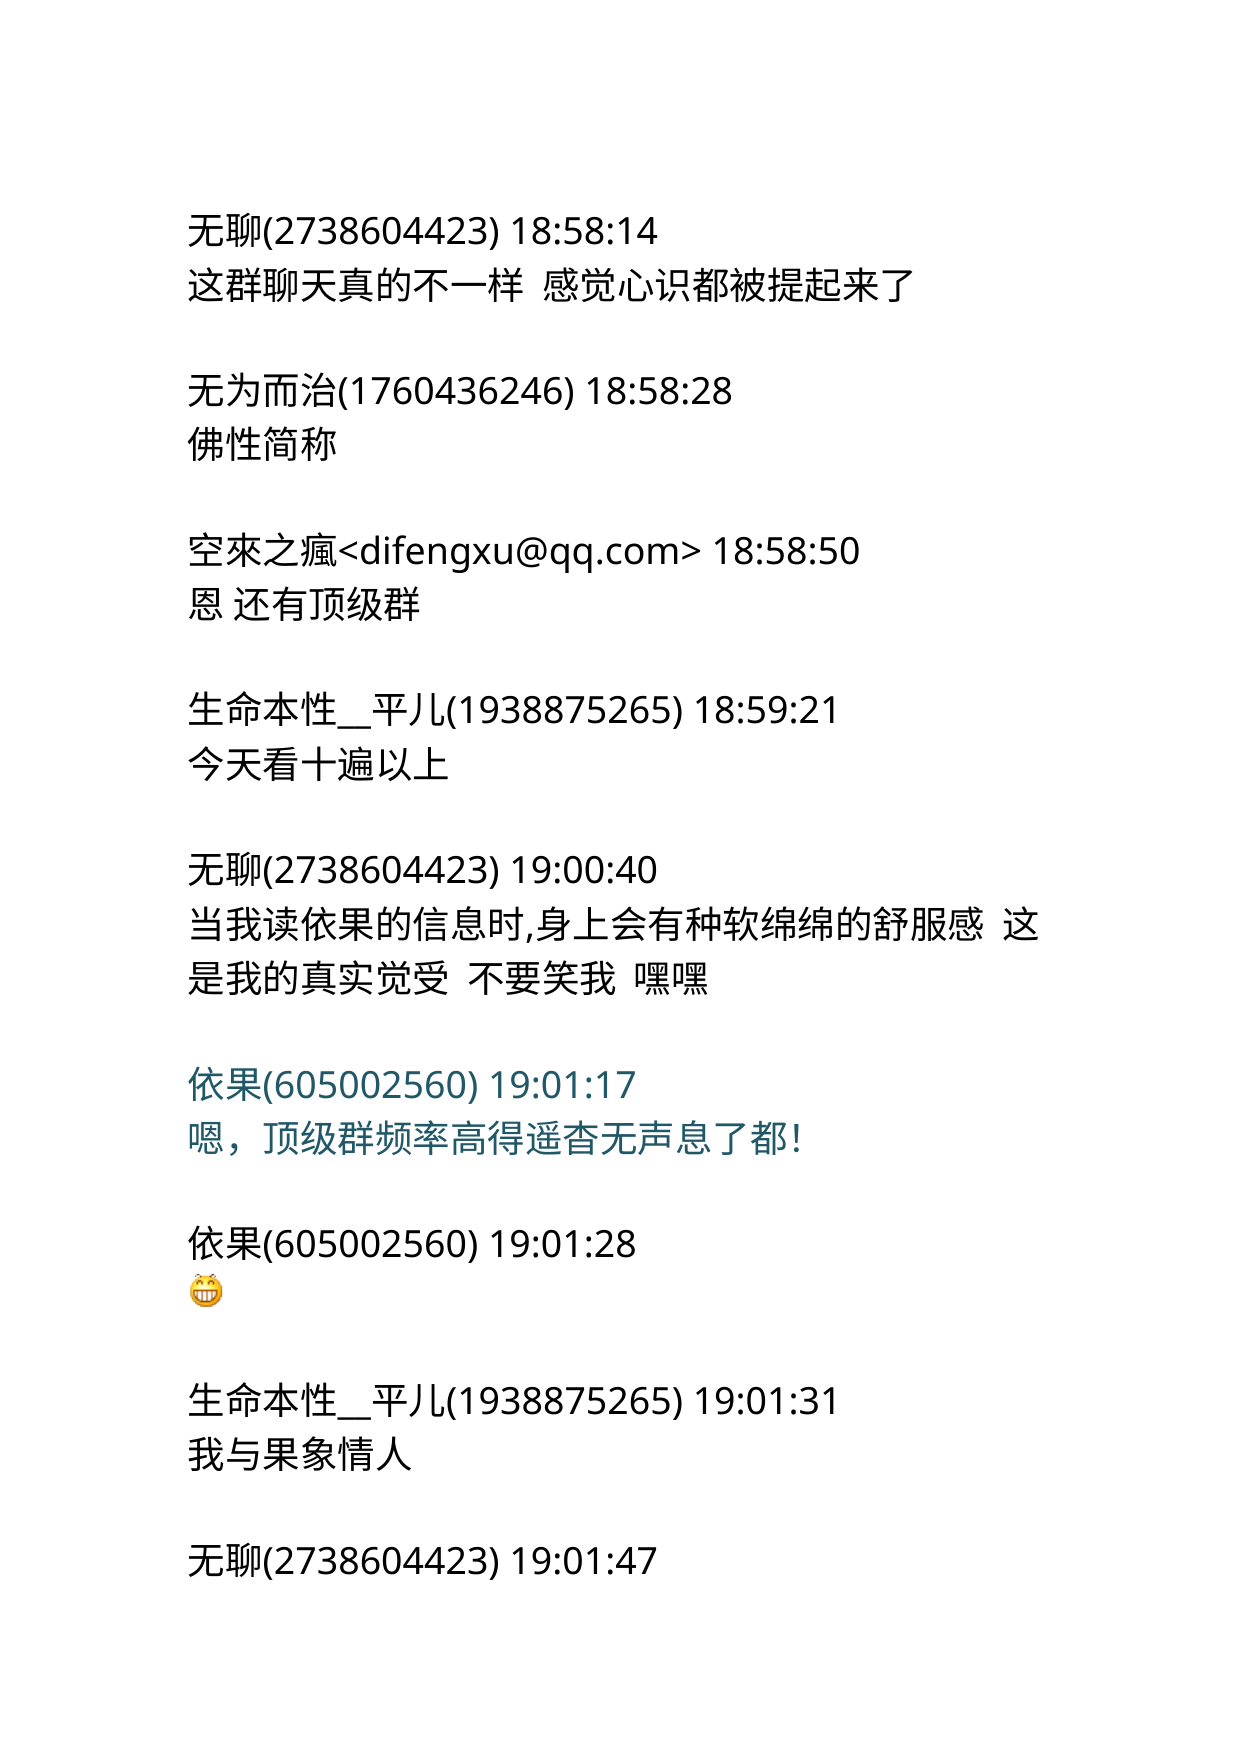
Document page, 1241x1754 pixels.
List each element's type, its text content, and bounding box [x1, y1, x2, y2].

text 佛性简称 [187, 415, 1053, 469]
text 今天看十遍以上 [187, 735, 1053, 789]
picture [187, 1271, 226, 1309]
text 我与果象情人 [187, 1425, 1053, 1479]
text 无聊(2738604423) 19:00:40 [187, 789, 1053, 895]
text 空來之瘋<difengxu@qq.com> 18:58:50 [187, 469, 1053, 575]
text 生命本性__平儿(1938875265) 19:01:31 [187, 1320, 1053, 1425]
text 依果(605002560) 19:01:17 [187, 1003, 1053, 1109]
text 恩 还有顶级群 [187, 575, 1053, 629]
text 无聊(2738604423) 19:01:47 [187, 1479, 1053, 1585]
text 无聊(2738604423) 18:58:14 [187, 150, 1053, 256]
text 生命本性__平儿(1938875265) 18:59:21 [187, 629, 1053, 735]
text 嗯，顶级群频率高得遥杳无声息了都！ [187, 1109, 1053, 1163]
text 依果(605002560) 19:01:28 [187, 1163, 1053, 1269]
text 这群聊天真的不一样 感觉心识都被提起来了 [187, 256, 1053, 310]
text 当我读依果的信息时,身上会有种软绵绵的舒服感 这是我的真实觉受 不要笑我 嘿嘿 [187, 895, 1053, 1003]
text 无为而治(1760436246) 18:58:28 [187, 310, 1053, 415]
